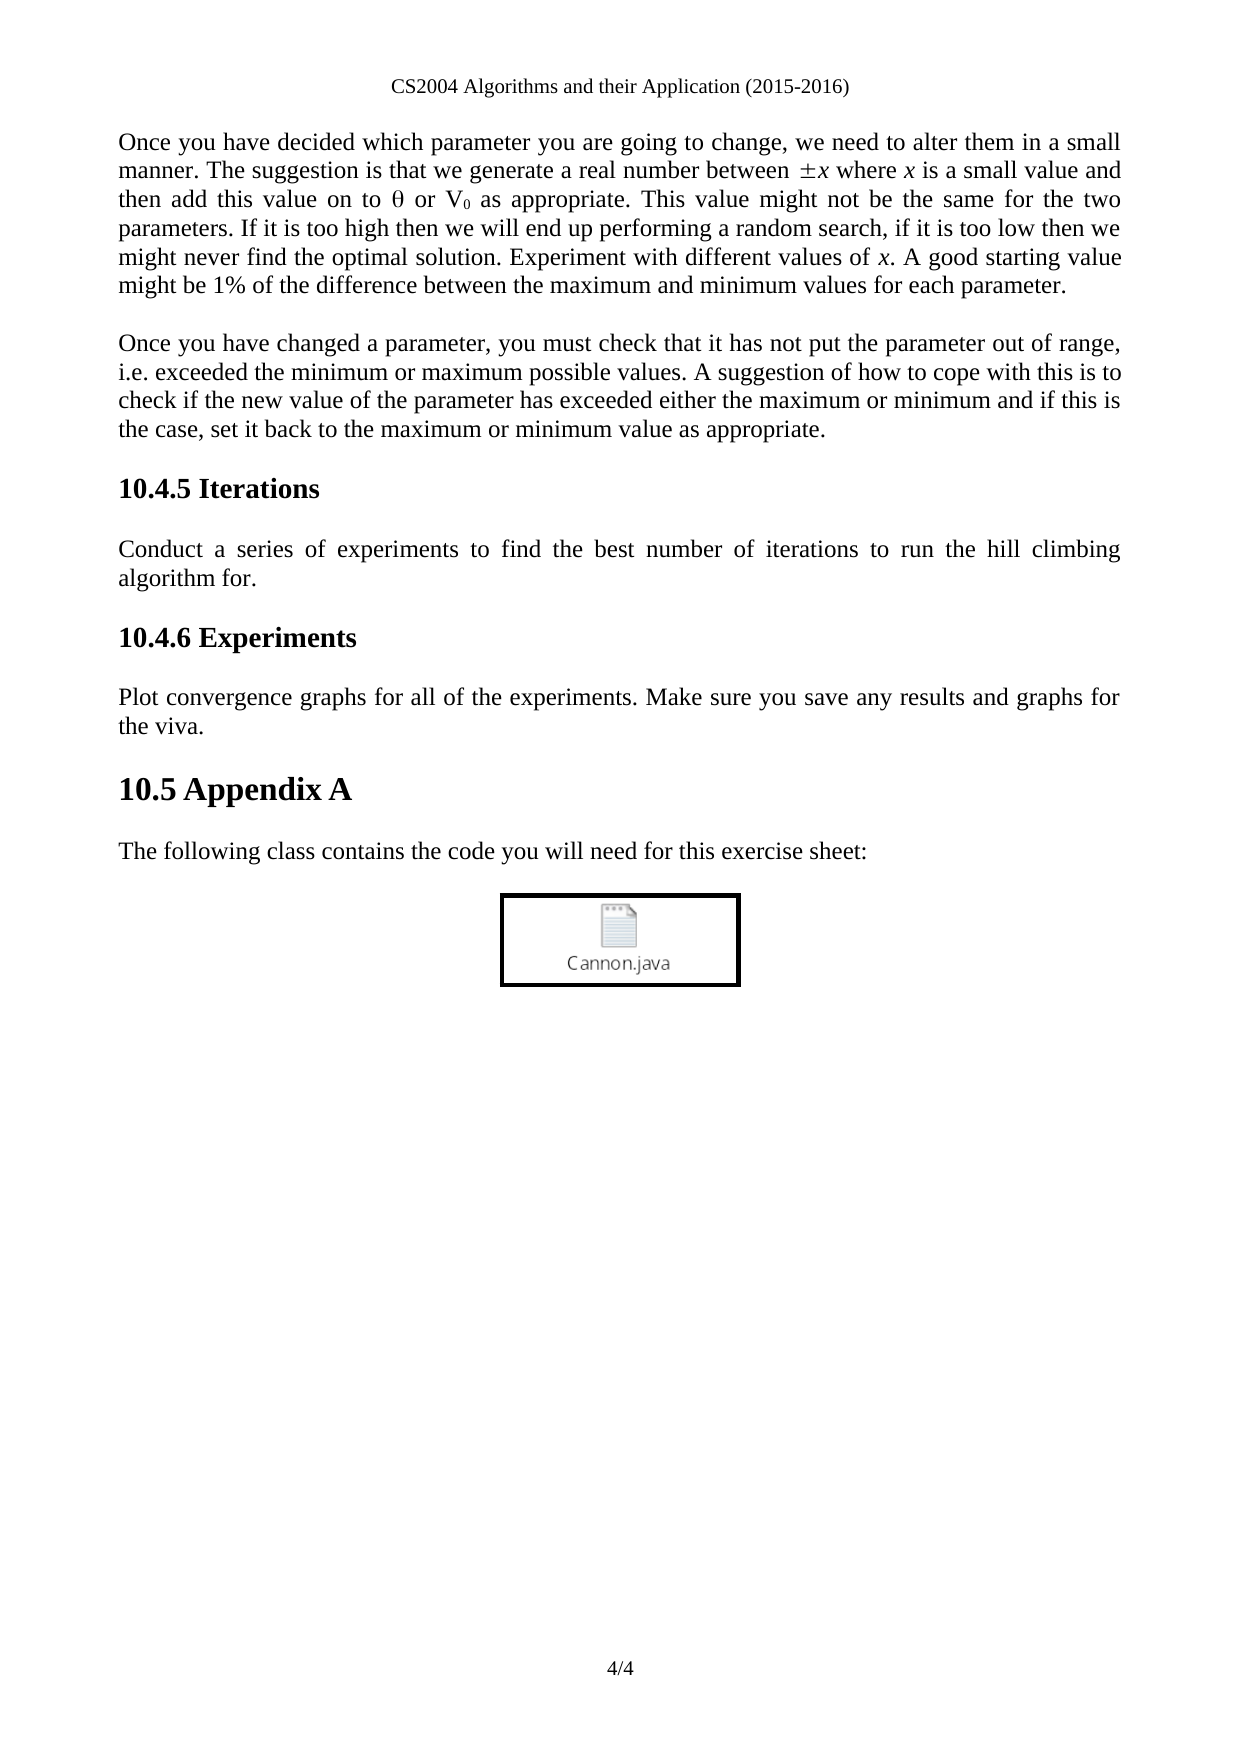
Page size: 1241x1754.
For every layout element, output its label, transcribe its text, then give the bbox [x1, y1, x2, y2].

subtitle 10.4.5 Iterations [118, 472, 1122, 505]
text Conduct a series of experiments to find the best number of iterations to run the hill climbing algorithm for. [118, 534, 1122, 591]
text The following class contains the code you will need for this exercise sheet: [118, 836, 1122, 864]
text Once you have decided which parameter you are going to change, we need to alter them in a small manner. The suggestion is that we generate a real number between x where x is a small value and then add this value on to or V0 as appropriate. This value might not be the same for the two parameters. If it is too high then we will end up performing a random search, if it is too low then we might never find the optimal solution. Experiment with different values of x. A good starting value might be 1% of the difference between the maximum and minimum values for each parameter. [118, 127, 1122, 299]
subtitle 10.5 Appendix A [118, 769, 1122, 807]
table_header [504, 898, 736, 983]
text Plot convergence graphs for all of the experiments. Make sure you save any results and graphs for the viva. [118, 682, 1122, 740]
text Once you have changed a parameter, you must check that it has not put the parameter out of range, i.e. exceeded the minimum or maximum possible values. A suggestion of how to cope with this is to check if the new value of the parameter has exceeded either the maximum or minimum and if this is the case, set it back to the maximum or minimum value as appropriate. [118, 328, 1122, 443]
subtitle 10.4.6 Experiments [118, 620, 1122, 654]
